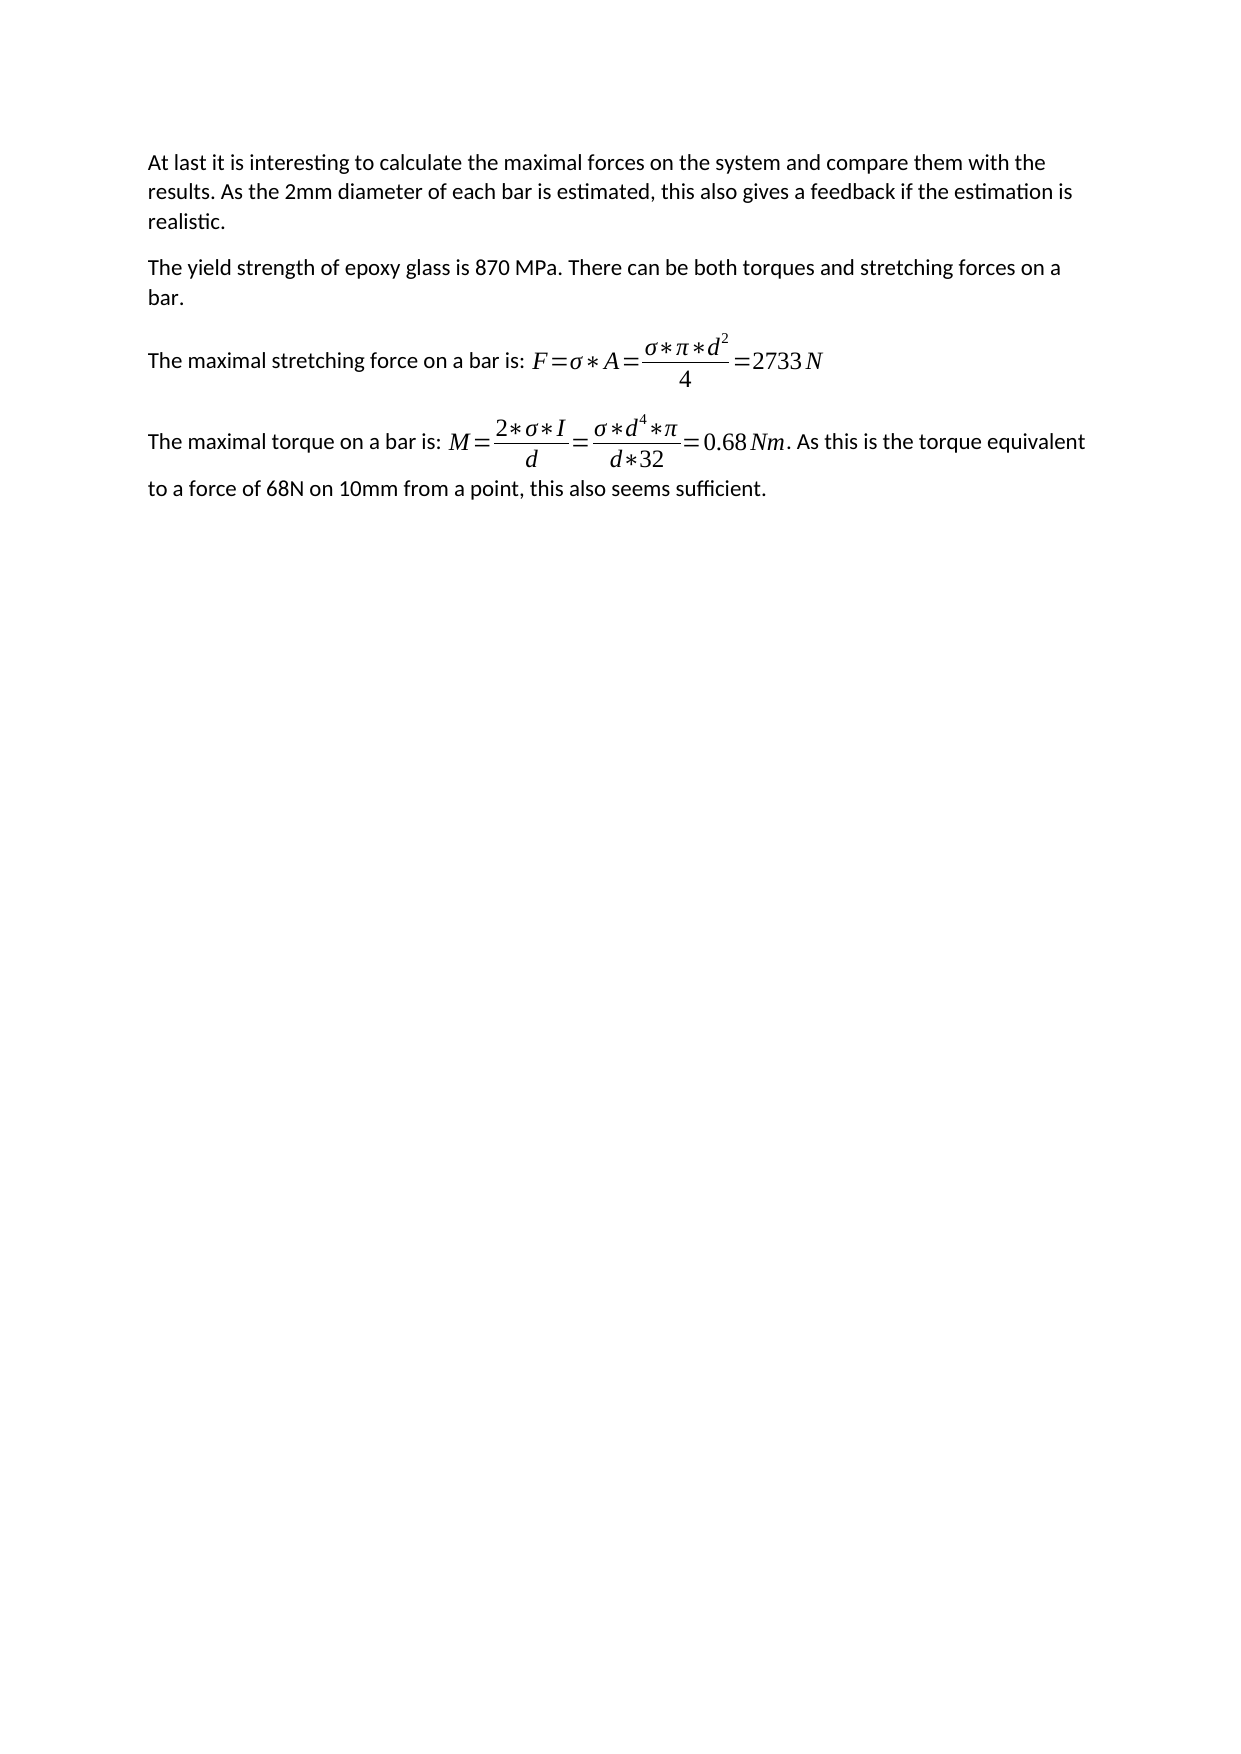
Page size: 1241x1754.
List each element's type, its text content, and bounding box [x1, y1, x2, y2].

text The yield strength of epoxy glass is 870 MPa. There can be both torques and stretching forces on a bar. [148, 253, 1093, 311]
text The maximal torque on a bar is: . As this is the torque equivalent to a force of 68N on 10mm from a point, this also seems sufficient. [148, 410, 1093, 502]
text At last it is interesting to calculate the maximal forces on the system and compare them with the results. As the 2mm diameter of each bar is estimated, this also gives a feedback if the estimation is realistic. [148, 148, 1093, 235]
text The maximal stretching force on a bar is: [148, 329, 1093, 392]
